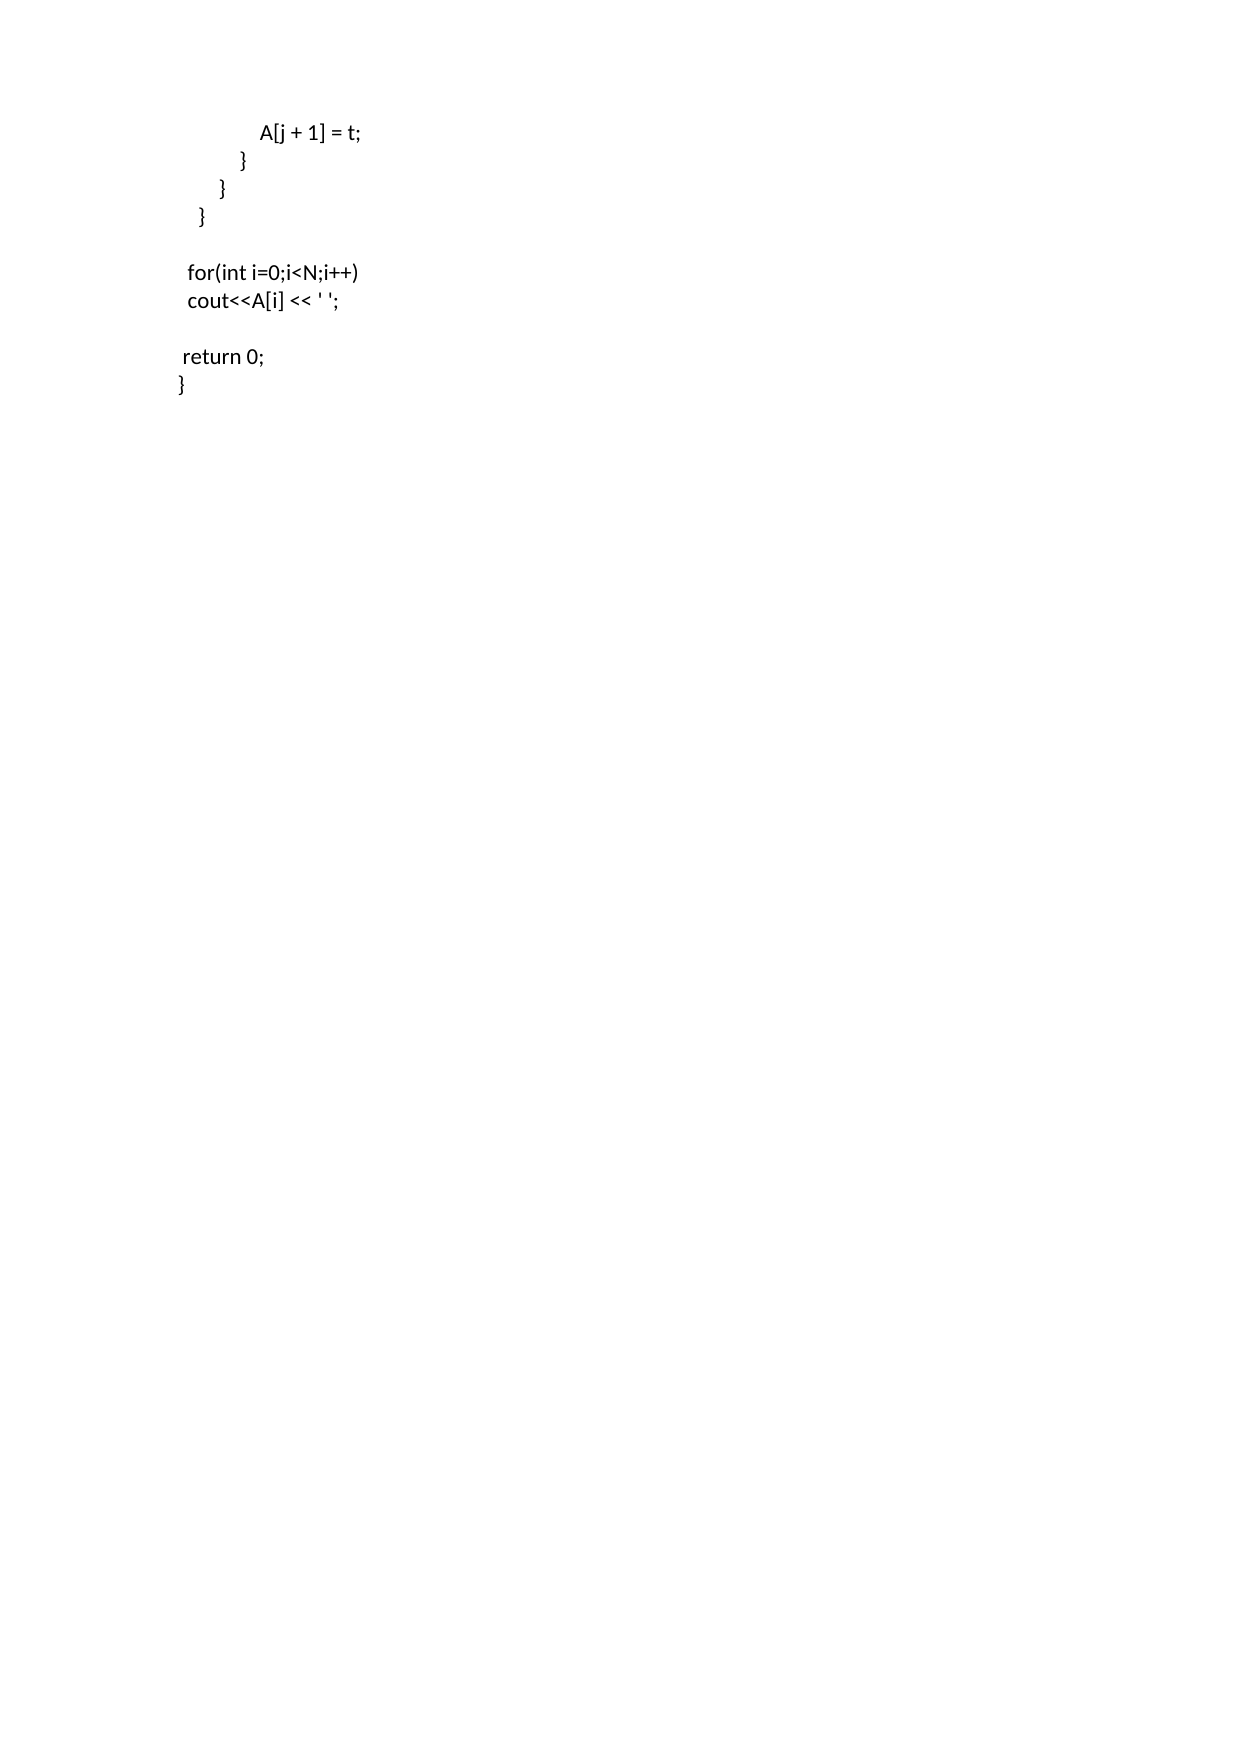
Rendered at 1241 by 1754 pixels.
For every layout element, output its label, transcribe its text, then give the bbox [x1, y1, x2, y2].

text } [177, 370, 1152, 398]
text } [177, 146, 1152, 174]
text return 0; [177, 342, 1152, 370]
text } [177, 174, 1152, 202]
text for(int i=0;i<N;i++) [177, 258, 1152, 286]
text cout<<A[i] << ' '; [177, 286, 1152, 314]
text } [177, 202, 1152, 230]
text A[j + 1] = t; [177, 118, 1152, 146]
